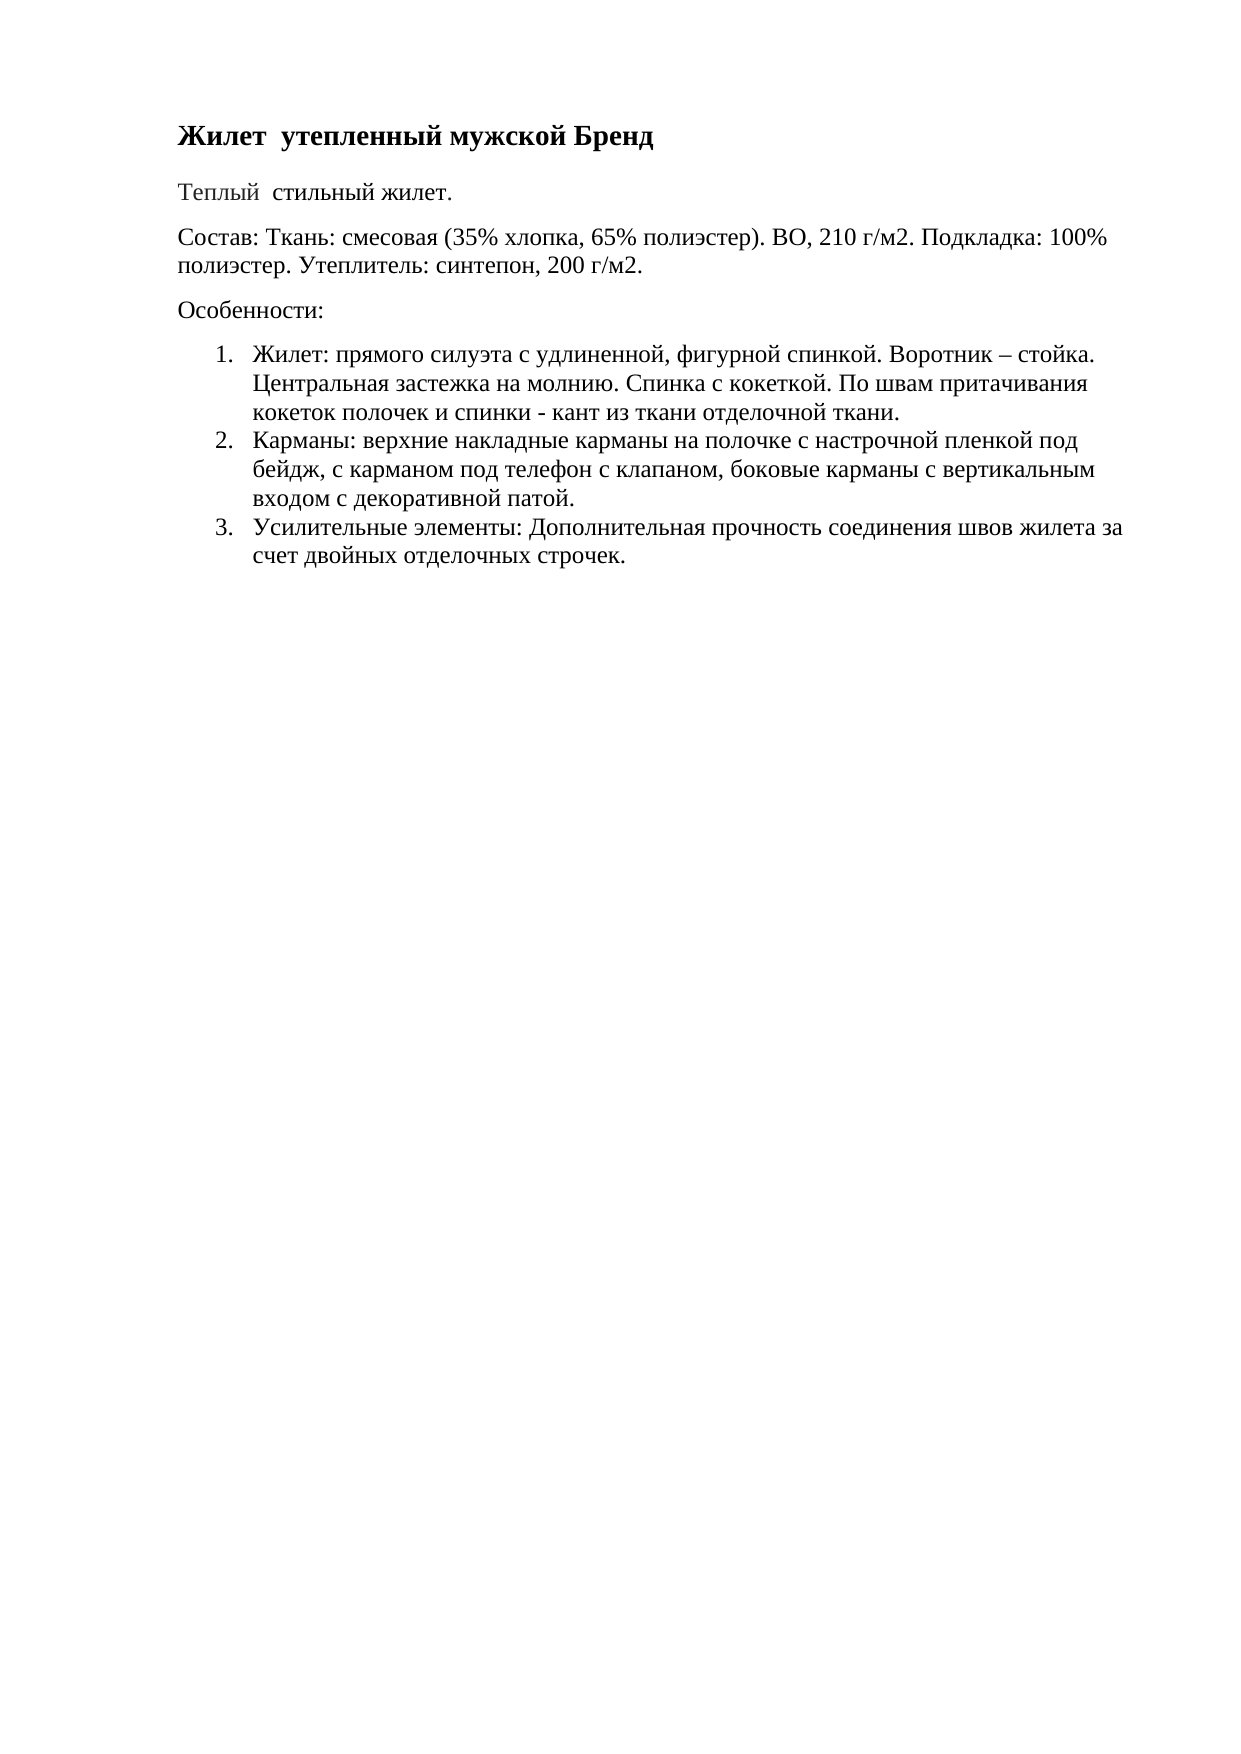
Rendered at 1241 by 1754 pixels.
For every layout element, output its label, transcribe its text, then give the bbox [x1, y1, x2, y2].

list Карманы: верхние накладные карманы на полочке с настрочной пленкой под бейдж, с карманом под телефон с клапаном, боковые карманы с вертикальным входом с декоративной патой. [215, 426, 1152, 512]
text Жилет утепленный мужской Бренд [177, 118, 1152, 152]
list Жилет: прямого силуэта с удлиненной, фигурной спинкой. Воротник – стойка. Центральная застежка на молнию. Спинка с кокеткой. По швам притачивания кокеток полочек и спинки - кант из ткани отделочной ткани. [215, 339, 1152, 426]
text Теплый стильный жилет. [177, 177, 1152, 206]
list Усилительные элементы: Дополнительная прочность соединения швов жилета за счет двойных отделочных строчек. [215, 512, 1152, 569]
text Состав: Ткань: смесовая (35% хлопка, 65% полиэстер). ВО, 210 г/м2. Подкладка: 100% полиэстер. Утеплитель: синтепон, 200 г/м2. [643, 222, 1152, 279]
text Особенности: [177, 295, 1152, 324]
